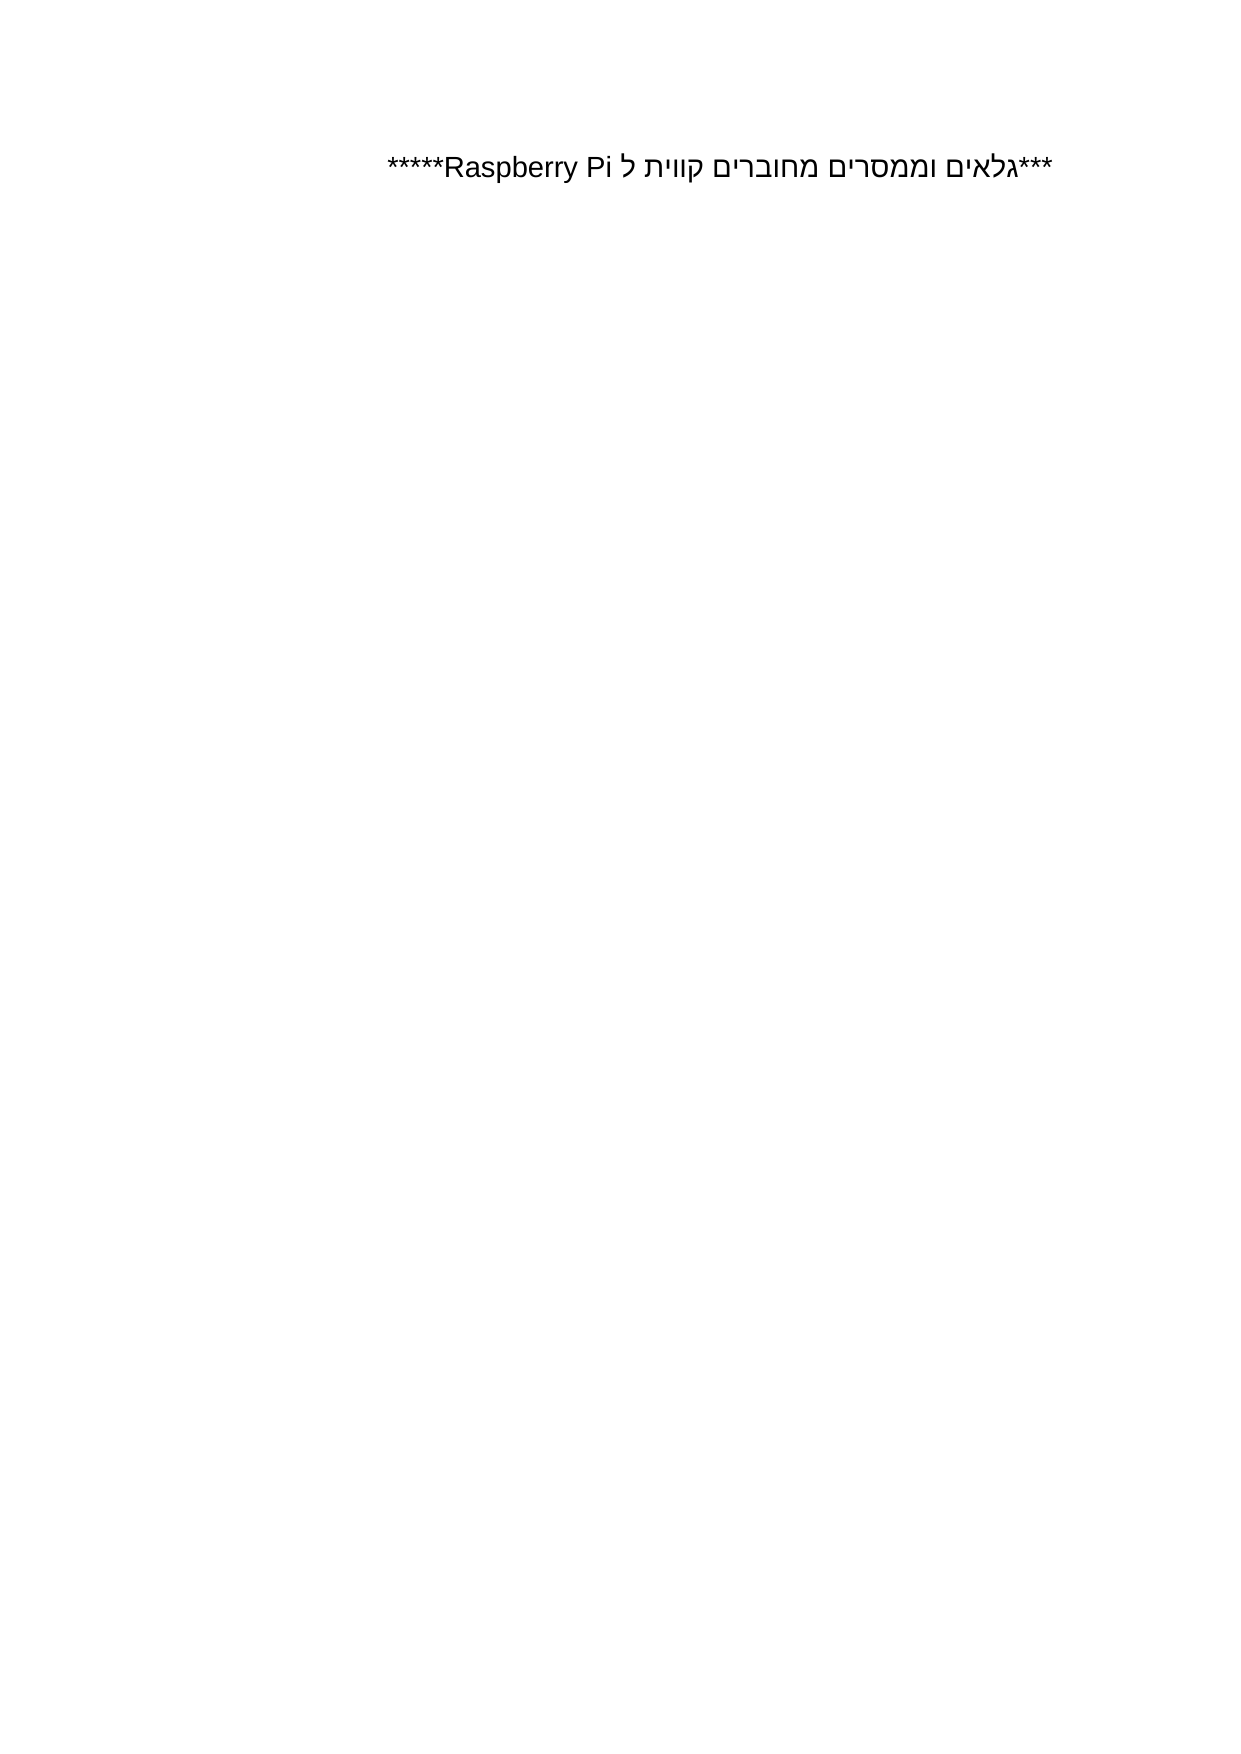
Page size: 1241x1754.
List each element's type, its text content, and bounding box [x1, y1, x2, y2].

text ***גלאים וממסרים מחוברים קווית ל Raspberry Pi***** [187, 150, 1053, 183]
